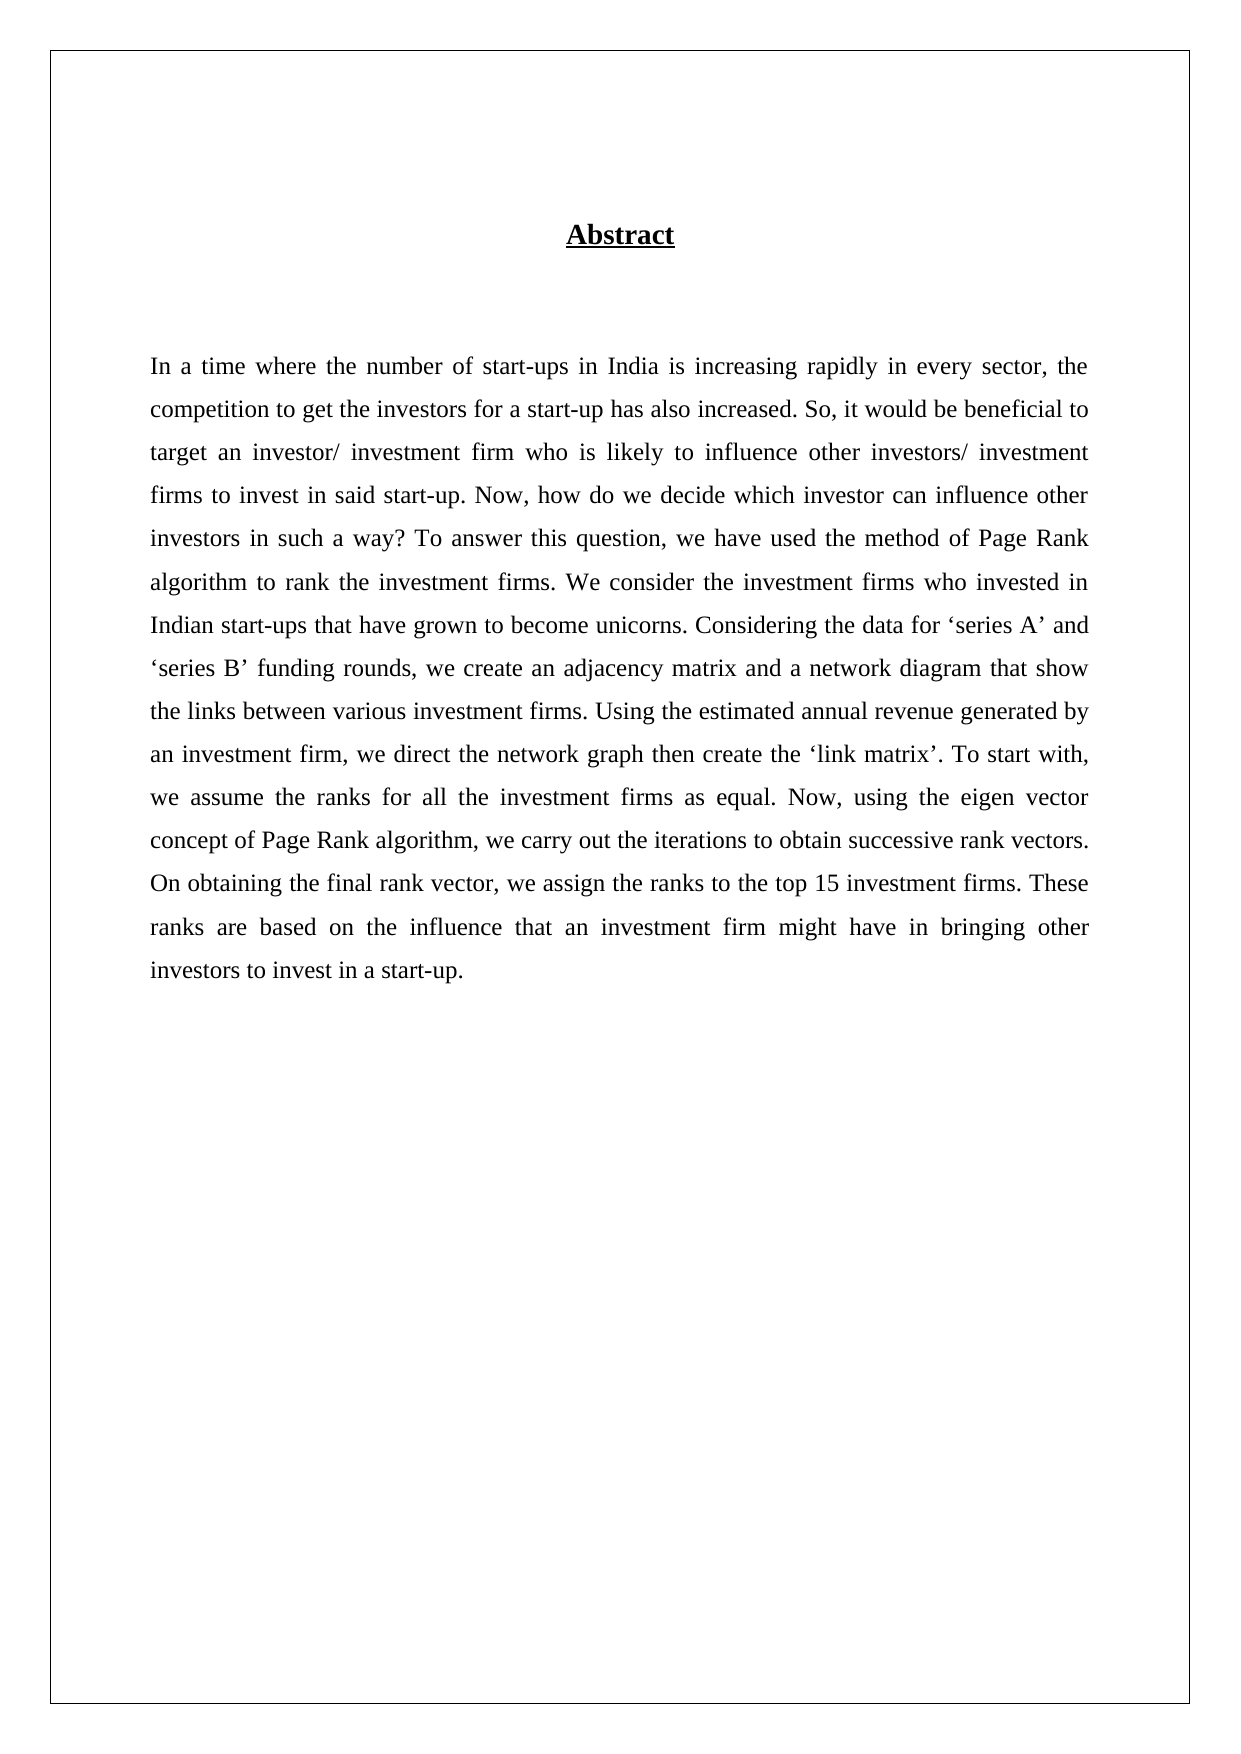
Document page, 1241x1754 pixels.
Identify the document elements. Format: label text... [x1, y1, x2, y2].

text In a time where the number of start-ups in India is increasing rapidly in every sector, the competition to get the investors for a start-up has also increased. So, it would be beneficial to target an investor/ investment firm who is likely to influence other investors/ investment firms to invest in said start-up. Now, how do we decide which investor can influence other investors in such a way? To answer this question, we have used the method of Page Rank algorithm to rank the investment firms. We consider the investment firms who invested in Indian start-ups that have grown to become unicorns. Considering the data for ‘series A’ and ‘series B’ funding rounds, we create an adjacency matrix and a network diagram that show the links between various investment firms. Using the estimated annual revenue generated by an investment firm, we direct the network graph then create the ‘link matrix’. To start with, we assume the ranks for all the investment firms as equal. Now, using the eigen vector concept of Page Rank algorithm, we carry out the iterations to obtain successive rank vectors. On obtaining the final rank vector, we assign the ranks to the top 15 investment firms. These ranks are based on the influence that an investment firm might have in bringing other investors to invest in a start-up. [150, 351, 1090, 983]
text Abstract [150, 217, 1090, 251]
